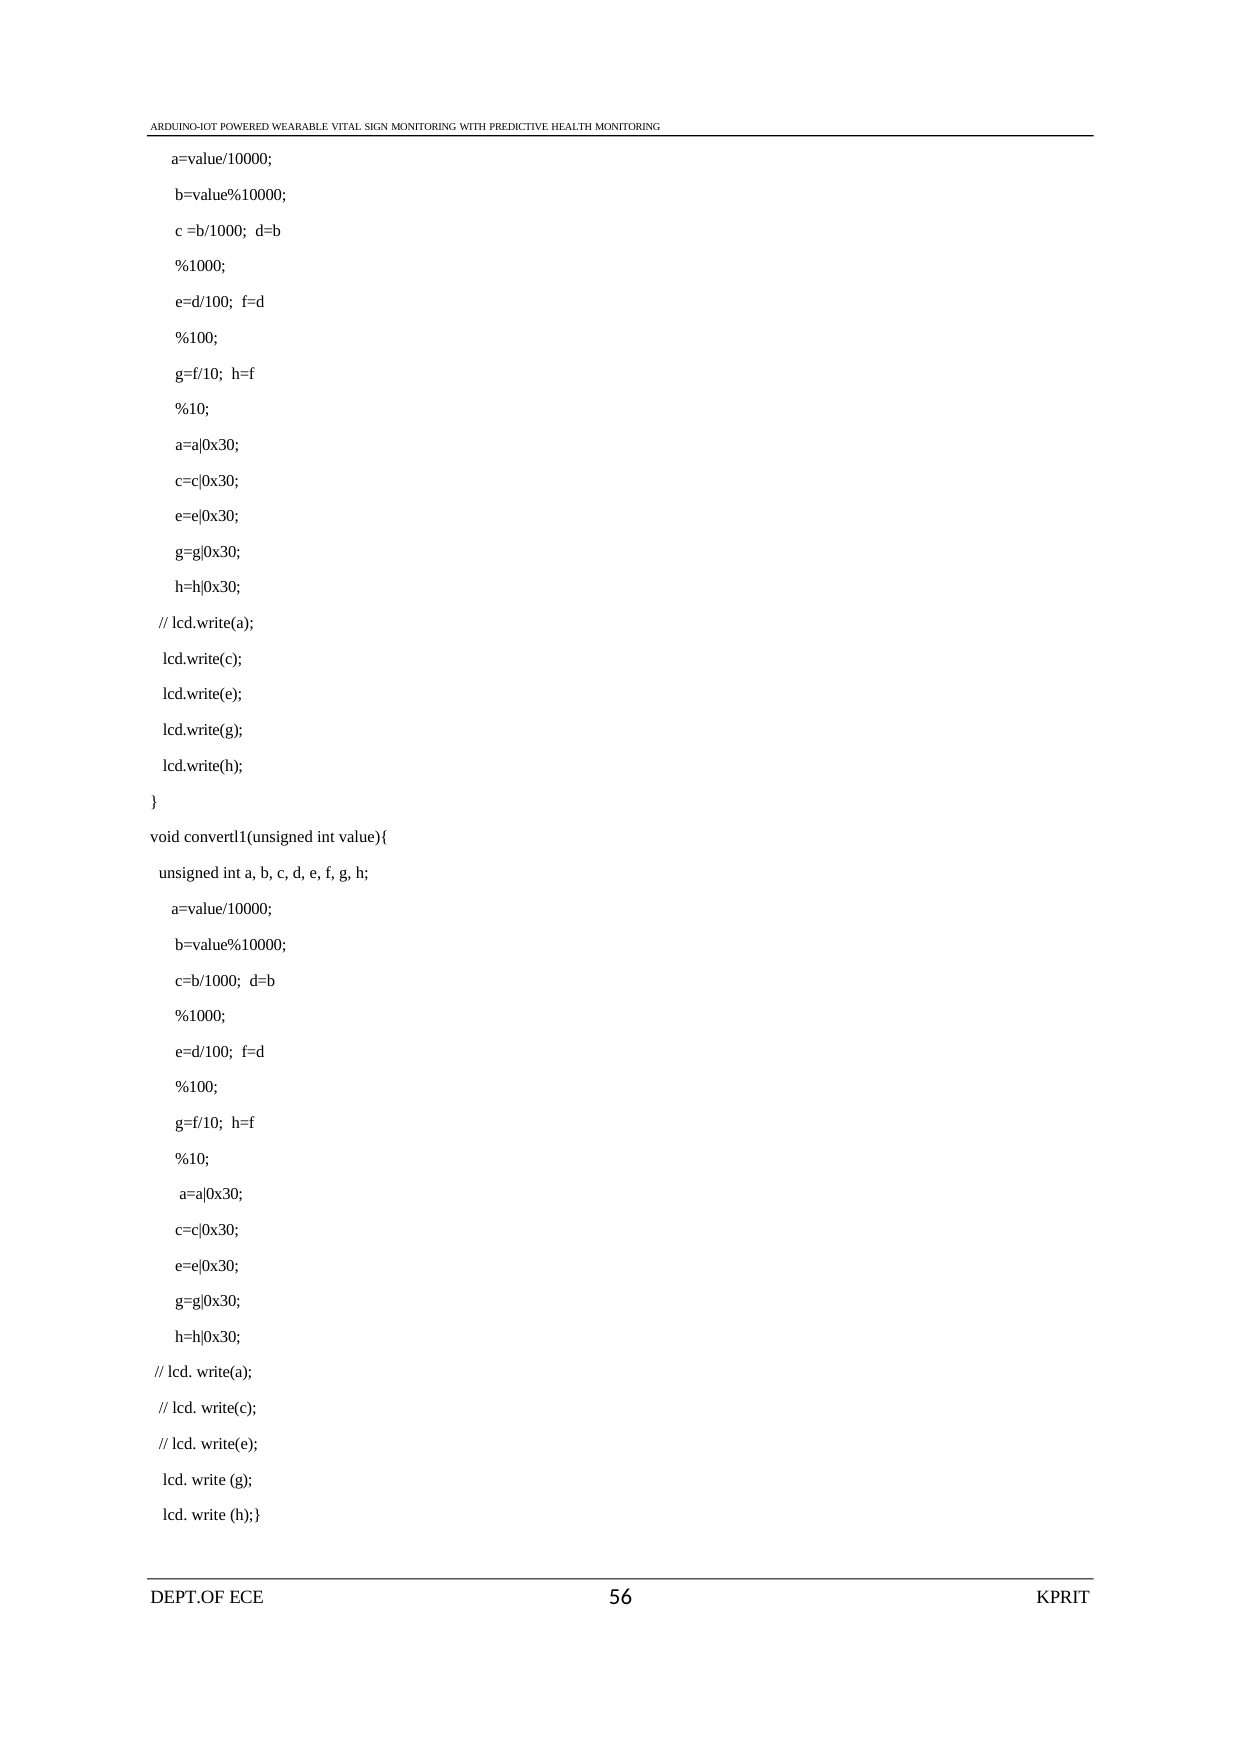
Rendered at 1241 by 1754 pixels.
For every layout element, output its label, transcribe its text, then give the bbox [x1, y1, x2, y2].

text } [150, 791, 1196, 811]
text lcd.write(g); [163, 720, 1196, 739]
text e=d/100; f=d%100; [175, 292, 283, 347]
text a=value/10000; b=value%10000; c =b/1000; d=b%1000; [171, 149, 291, 275]
text a=value/10000; b=value%10000; c=b/1000; d=b%1000; [171, 899, 291, 1025]
text // lcd. write(e); lcd. write (g); [158, 1434, 278, 1488]
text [175, 435, 243, 596]
text lcd.write(h); [163, 756, 1196, 775]
text lcd. write (h);} [163, 1505, 1196, 1524]
text // lcd.write(a); lcd.write(c); [158, 613, 254, 668]
text a=a|0x30; c=c|0x30; e=e|0x30; g=g|0x30; h=h|0x30; [175, 1184, 245, 1346]
text g=f/10; h=f%10; [175, 363, 254, 418]
text g=f/10; h=f%10; [175, 1113, 254, 1168]
text void convertl1(unsigned int value){ unsigned int a, b, c, d, e, f, g, h; [150, 827, 418, 882]
text // lcd. write(a); [154, 1362, 1196, 1381]
text // lcd. write(c); [158, 1398, 1196, 1417]
text lcd.write(e); [163, 685, 1196, 704]
text e=d/100; f=d%100; [175, 1042, 283, 1096]
